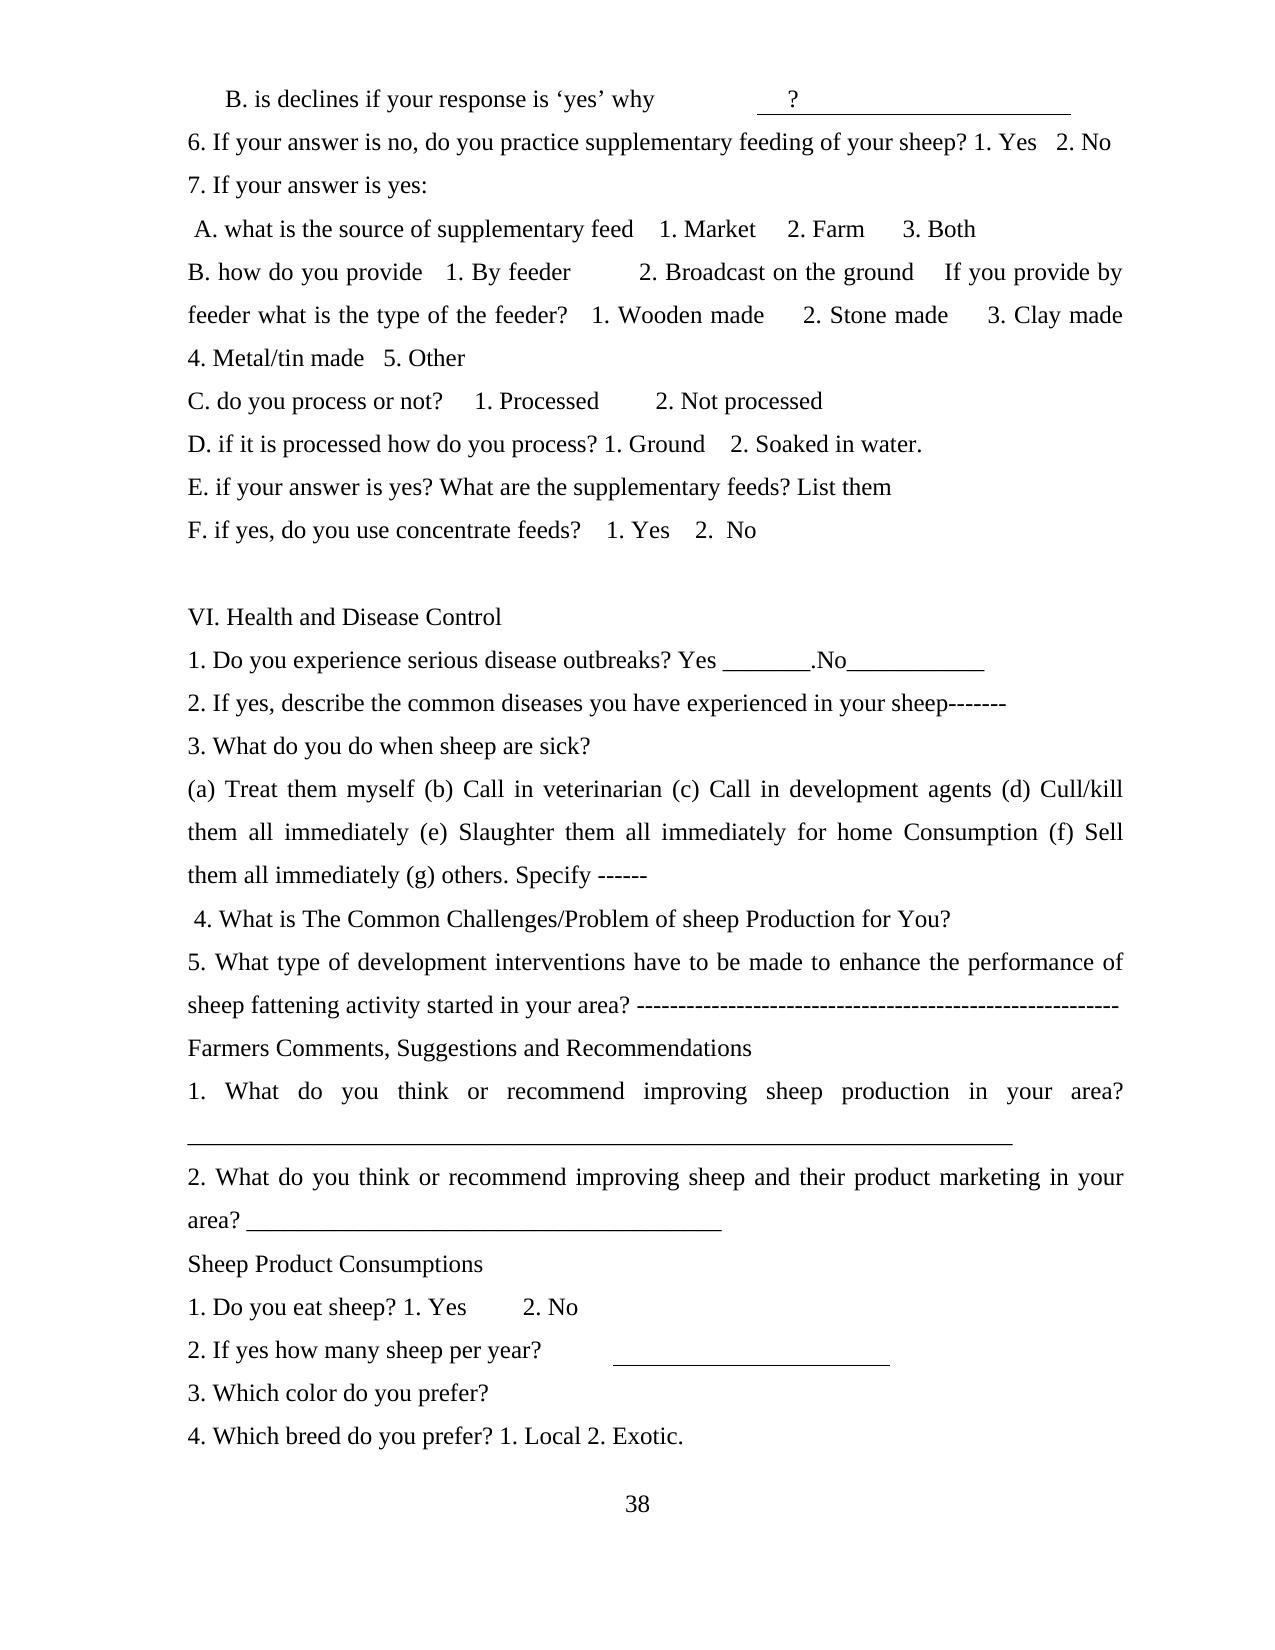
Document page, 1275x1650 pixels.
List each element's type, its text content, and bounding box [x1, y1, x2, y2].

text 3. Which color do you prefer? [187, 1378, 1125, 1407]
text Farmers Comments, Suggestions and Recommendations [187, 1033, 1125, 1062]
text 2. What do you think or recommend improving sheep and their product marketing in your area? ______________________________________ [187, 1162, 1125, 1234]
text 6. If your answer is no, do you practice supplementary feeding of your sheep? 1. Yes 2. No [187, 127, 1125, 156]
text 2. If yes how many sheep per year? [187, 1335, 1125, 1364]
text 1. Do you experience serious disease outbreaks? Yes _______.No___________ [187, 645, 1125, 674]
text 1. Do you eat sheep? 1. Yes 2. No [187, 1292, 1125, 1321]
text 1. What do you think or recommend improving sheep production in your area? __________________________________________________________________ [187, 1076, 1125, 1148]
text E. if your answer is yes? What are the supplementary feeds? List them [187, 472, 1125, 501]
text Sheep Product Consumptions [187, 1249, 1125, 1277]
text (a) Treat them myself (b) Call in veterinarian (c) Call in development agents (d) Cull/kill them all immediately (e) Slaughter them all immediately for home Consumption (f) Sell them all immediately (g) others. Specify ------ [187, 774, 1125, 889]
text B. how do you provide 1. By feeder 2. Broadcast on the ground If you provide by feeder what is the type of the feeder? 1. Wooden made 2. Stone made 3. Clay made 4. Metal/tin made 5. Other [187, 257, 1125, 372]
text F. if yes, do you use concentrate feeds? 1. Yes 2. No [187, 516, 1125, 544]
text 5. What type of development interventions have to be made to enhance the performance of sheep fattening activity started in your area? ---------------------------------------------------------- [187, 947, 1125, 1019]
text 2. If yes, describe the common diseases you have experienced in your sheep------- [187, 688, 1125, 717]
text VI. Health and Disease Control [187, 602, 1125, 631]
text C. do you process or not? 1. Processed 2. Not processed [187, 386, 1125, 415]
text 4. Which breed do you prefer? 1. Local 2. Exotic. [187, 1421, 1125, 1450]
text 7. If your answer is yes: [187, 171, 1125, 199]
text 3. What do you do when sheep are sick? [187, 731, 1125, 760]
text 4. What is The Common Challenges/Problem of sheep Production for You? [187, 904, 1125, 932]
text B. is declines if your response is ‘yes’ why ? [187, 84, 1125, 113]
text D. if it is processed how do you process? 1. Ground 2. Soaked in water. [187, 429, 1125, 458]
text A. what is the source of supplementary feed 1. Market 2. Farm 3. Both [187, 214, 1125, 242]
